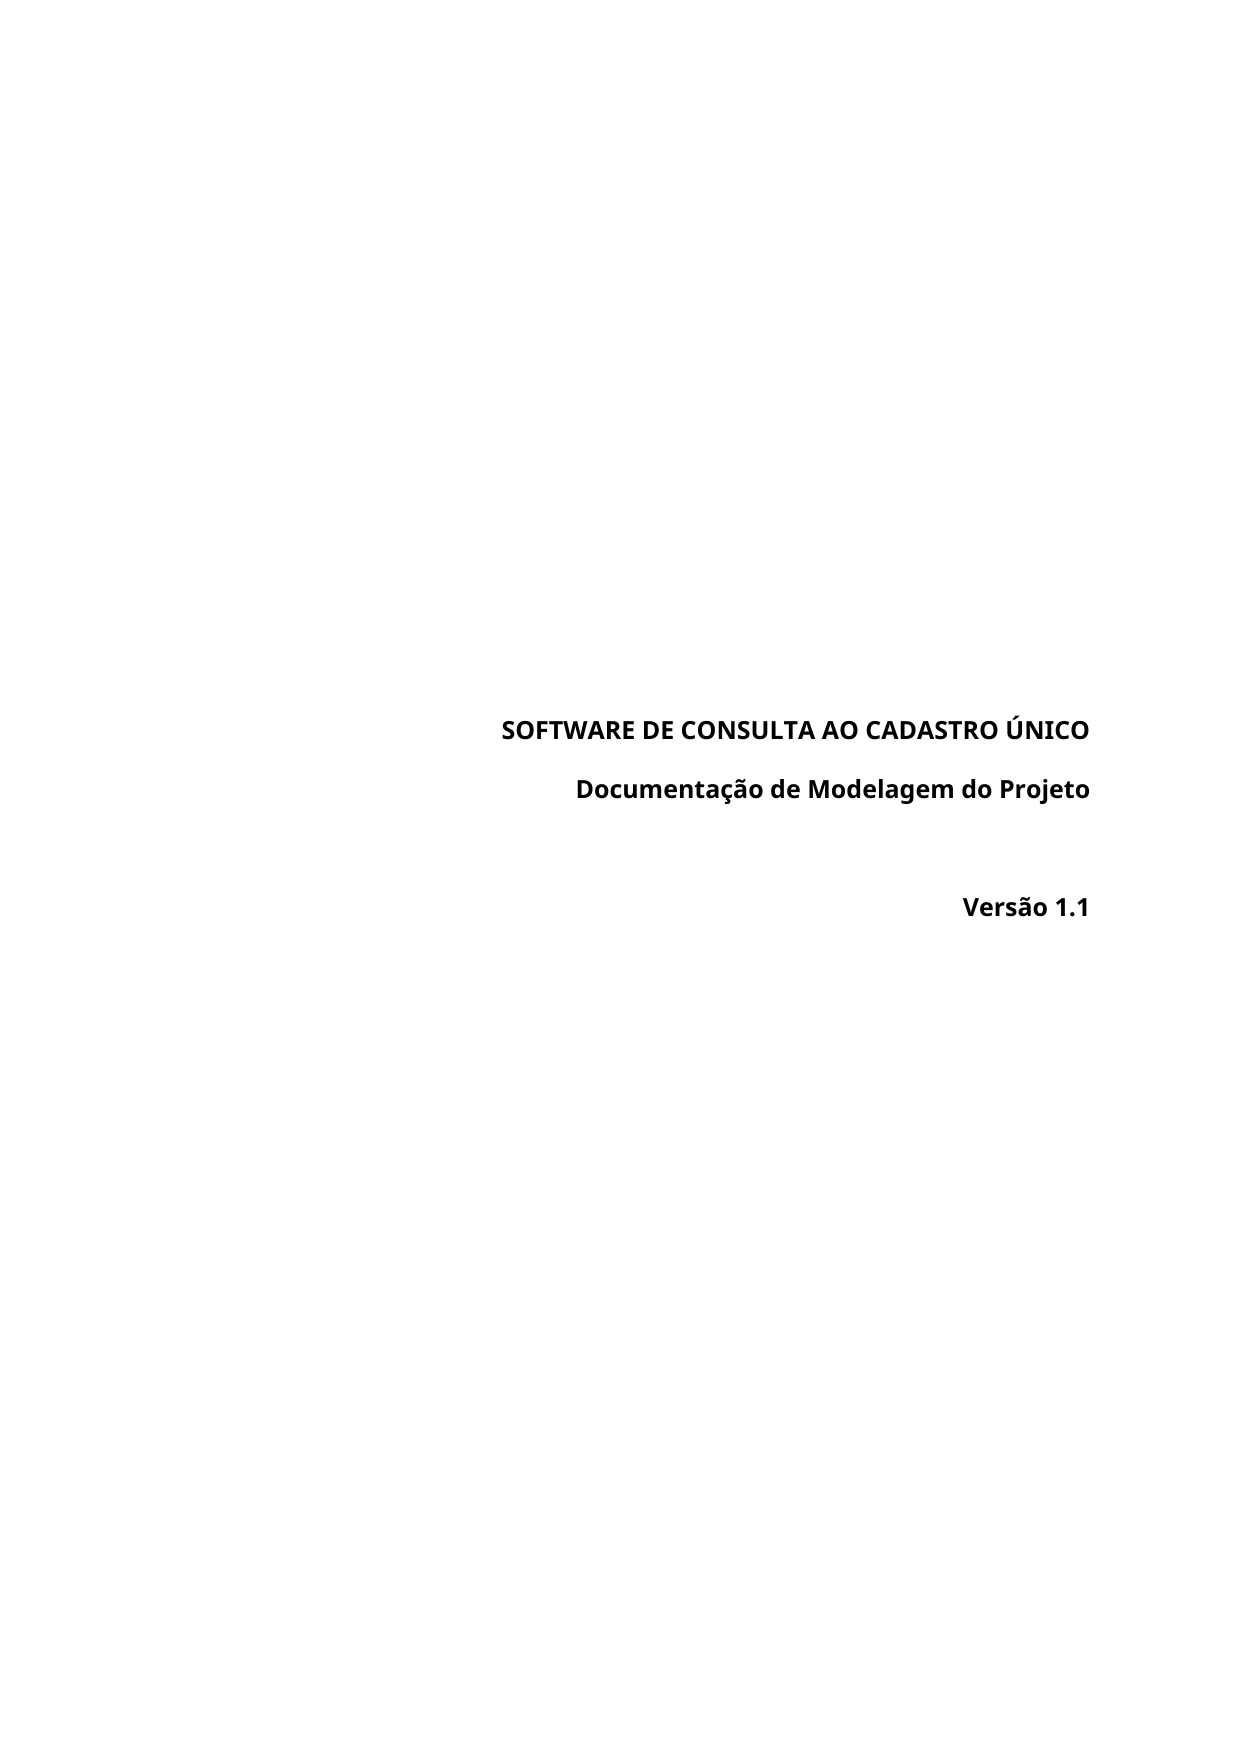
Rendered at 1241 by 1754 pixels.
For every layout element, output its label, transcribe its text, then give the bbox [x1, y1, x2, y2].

text SOFTWARE DE CONSULTA AO CADASTRO ÚNICO [150, 712, 1090, 747]
text Versão 1.1 [150, 890, 1090, 924]
text Documentação de Modelagem do Projeto [150, 772, 1090, 806]
